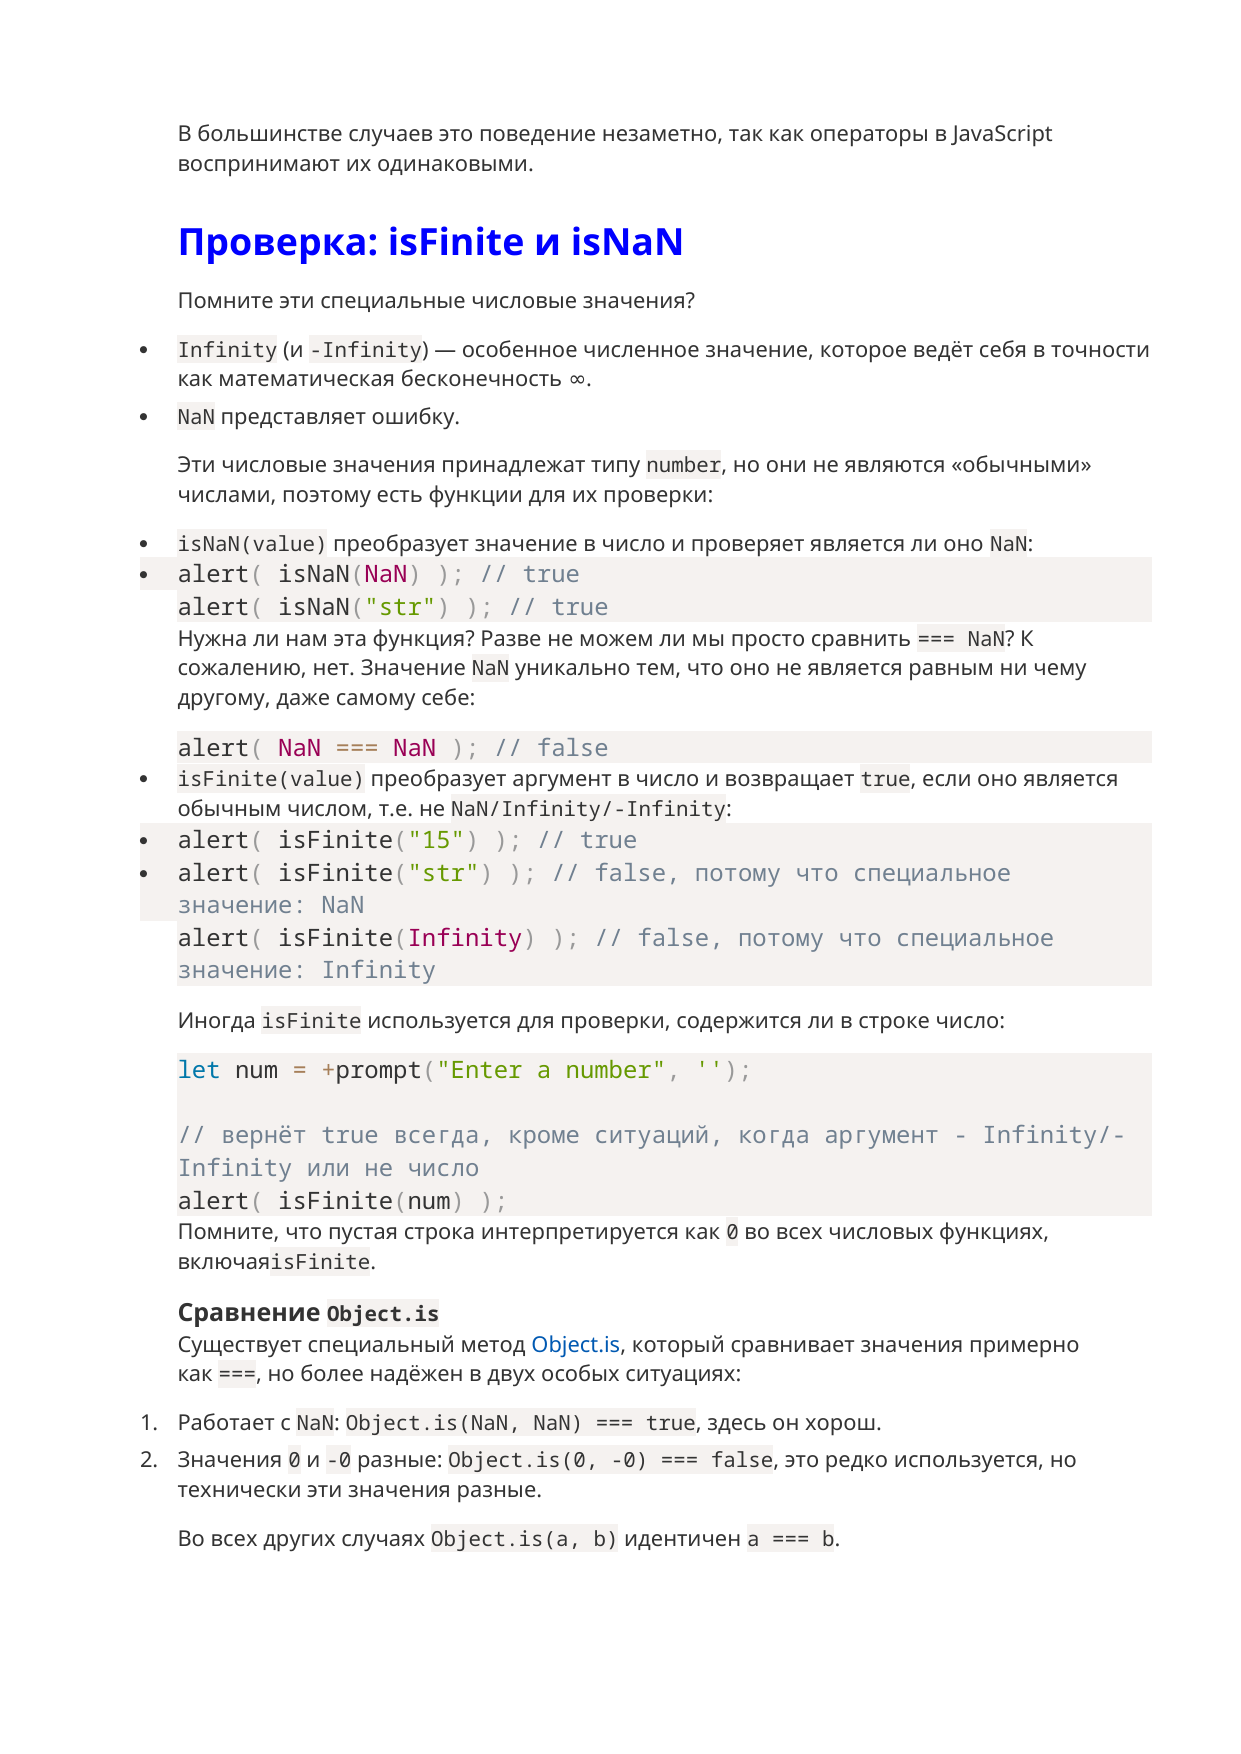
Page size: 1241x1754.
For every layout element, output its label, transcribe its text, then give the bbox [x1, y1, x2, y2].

list alert( isFinite("15") ); // true [140, 823, 1152, 855]
text alert( isNaN("str") ); // true [177, 590, 1152, 622]
text alert( isFinite(num) ); [177, 1183, 1152, 1216]
text Нужна ли нам эта функция? Разве не можем ли мы просто сравнить === NaN? К сожалению, нет. Значение NaN уникально тем, что оно не является равным ни чему другому, даже самому себе: [177, 622, 1152, 712]
text // вернёт true всегда, кроме ситуаций, когда аргумент - Infinity/-Infinity или не число [177, 1118, 1152, 1183]
text alert( NaN === NaN ); // false [177, 731, 1152, 763]
text Во всех других случаях Object.is(a, b) идентичен a === b. [177, 1522, 1152, 1552]
text Существует специальный метод Object.is, который сравнивает значения примерно как ===, но более надёжен в двух особых ситуациях: [177, 1328, 1152, 1388]
list Работает с NaN: Object.is(NaN, NaN) === true, здесь он хорош. [140, 1407, 1152, 1437]
text let num = +prompt("Enter a number", ''); [177, 1053, 1152, 1086]
text Сравнение Object.is [177, 1294, 1152, 1328]
text Иногда isFinite используется для проверки, содержится ли в строке число: [177, 1004, 1152, 1034]
text Помните эти специальные числовые значения? [177, 285, 1152, 315]
list Значения 0 и -0 разные: Object.is(0, -0) === false, это редко используется, но технически эти значения разные. [140, 1444, 1152, 1504]
list NaN представляет ошибку. [140, 401, 1152, 430]
list Infinity (и -Infinity) — особенное численное значение, которое ведёт себя в точности как математическая бесконечность ∞. [140, 333, 1152, 393]
text Эти числовые значения принадлежат типу number, но они не являются «обычными» числами, поэтому есть функции для их проверки: [177, 449, 1152, 509]
text alert( isFinite(Infinity) ); // false, потому что специальное значение: Infinity [177, 921, 1152, 986]
subtitle Проверка: isFinite и isNaN [177, 215, 1152, 266]
list isNaN(value) преобразует значение в число и проверяет является ли оно NaN: [140, 527, 1152, 557]
text В большинстве случаев это поведение незаметно, так как операторы в JavaScript воспринимают их одинаковыми. [177, 118, 1152, 178]
text Помните, что пустая строка интерпретируется как 0 во всех числовых функциях, включаяisFinite. [177, 1216, 1152, 1276]
list alert( isNaN(NaN) ); // true [140, 557, 1152, 590]
list alert( isFinite("str") ); // false, потому что специальное значение: NaN [140, 855, 1152, 921]
list isFinite(value) преобразует аргумент в число и возвращает true, если оно является обычным числом, т.е. не NaN/Infinity/-Infinity: [140, 763, 1152, 823]
